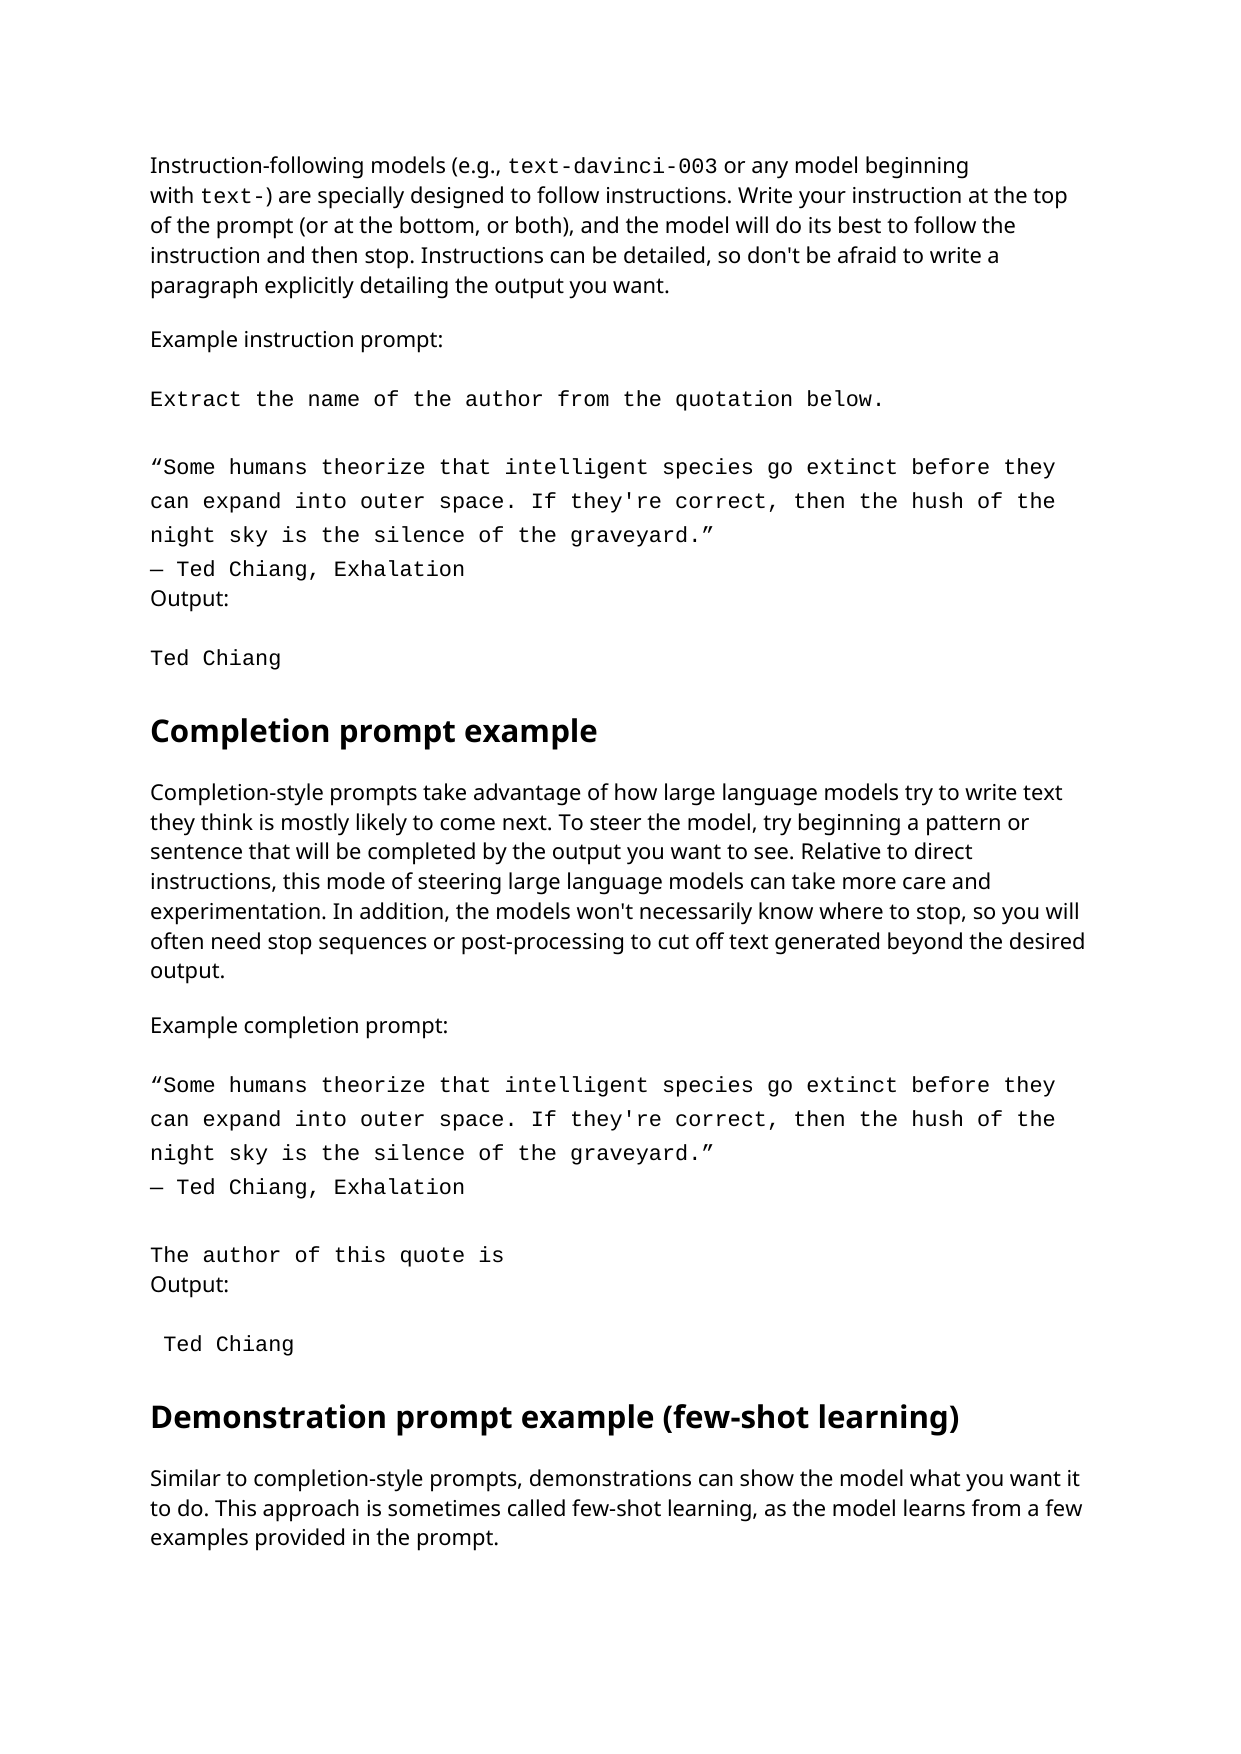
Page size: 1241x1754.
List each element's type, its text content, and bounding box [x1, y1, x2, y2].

text Output: [150, 583, 1090, 613]
text ― Ted Chiang, Exhalation [150, 1167, 1090, 1201]
text Example instruction prompt: [150, 324, 1090, 354]
text Demonstration prompt example (few-shot learning) [150, 1395, 1090, 1438]
text “Some humans theorize that intelligent species go extinct before they can expand into outer space. If they're correct, then the hush of the night sky is the silence of the graveyard.” [150, 1065, 1090, 1167]
text Instruction-following models (e.g., text-davinci-003 or any model beginning with text-) are specially designed to follow instructions. Write your instruction at the top of the prompt (or at the bottom, or both), and the model will do its best to follow the instruction and then stop. Instructions can be detailed, so don't be afraid to write a paragraph explicitly detailing the output you want. [150, 150, 1090, 299]
text Output: [150, 1269, 1090, 1299]
text The author of this quote is [150, 1235, 1090, 1269]
text Completion prompt example [150, 709, 1090, 752]
text “Some humans theorize that intelligent species go extinct before they can expand into outer space. If they're correct, then the hush of the night sky is the silence of the graveyard.” [150, 447, 1090, 549]
text Ted Chiang [150, 638, 1090, 672]
text Completion-style prompts take advantage of how large language models try to write text they think is mostly likely to come next. To steer the model, try beginning a pattern or sentence that will be completed by the output you want to see. Relative to direct instructions, this mode of steering large language models can take more care and experimentation. In addition, the models won't necessarily know where to stop, so you will often need stop sequences or post-processing to cut off text generated beyond the desired output. [150, 777, 1090, 985]
text Example completion prompt: [150, 1010, 1090, 1040]
text Similar to completion-style prompts, demonstrations can show the model what you want it to do. This approach is sometimes called few-shot learning, as the model learns from a few examples provided in the prompt. [150, 1463, 1090, 1552]
text Ted Chiang [150, 1324, 1090, 1358]
text Extract the name of the author from the quotation below. [150, 379, 1090, 413]
text ― Ted Chiang, Exhalation [150, 549, 1090, 583]
